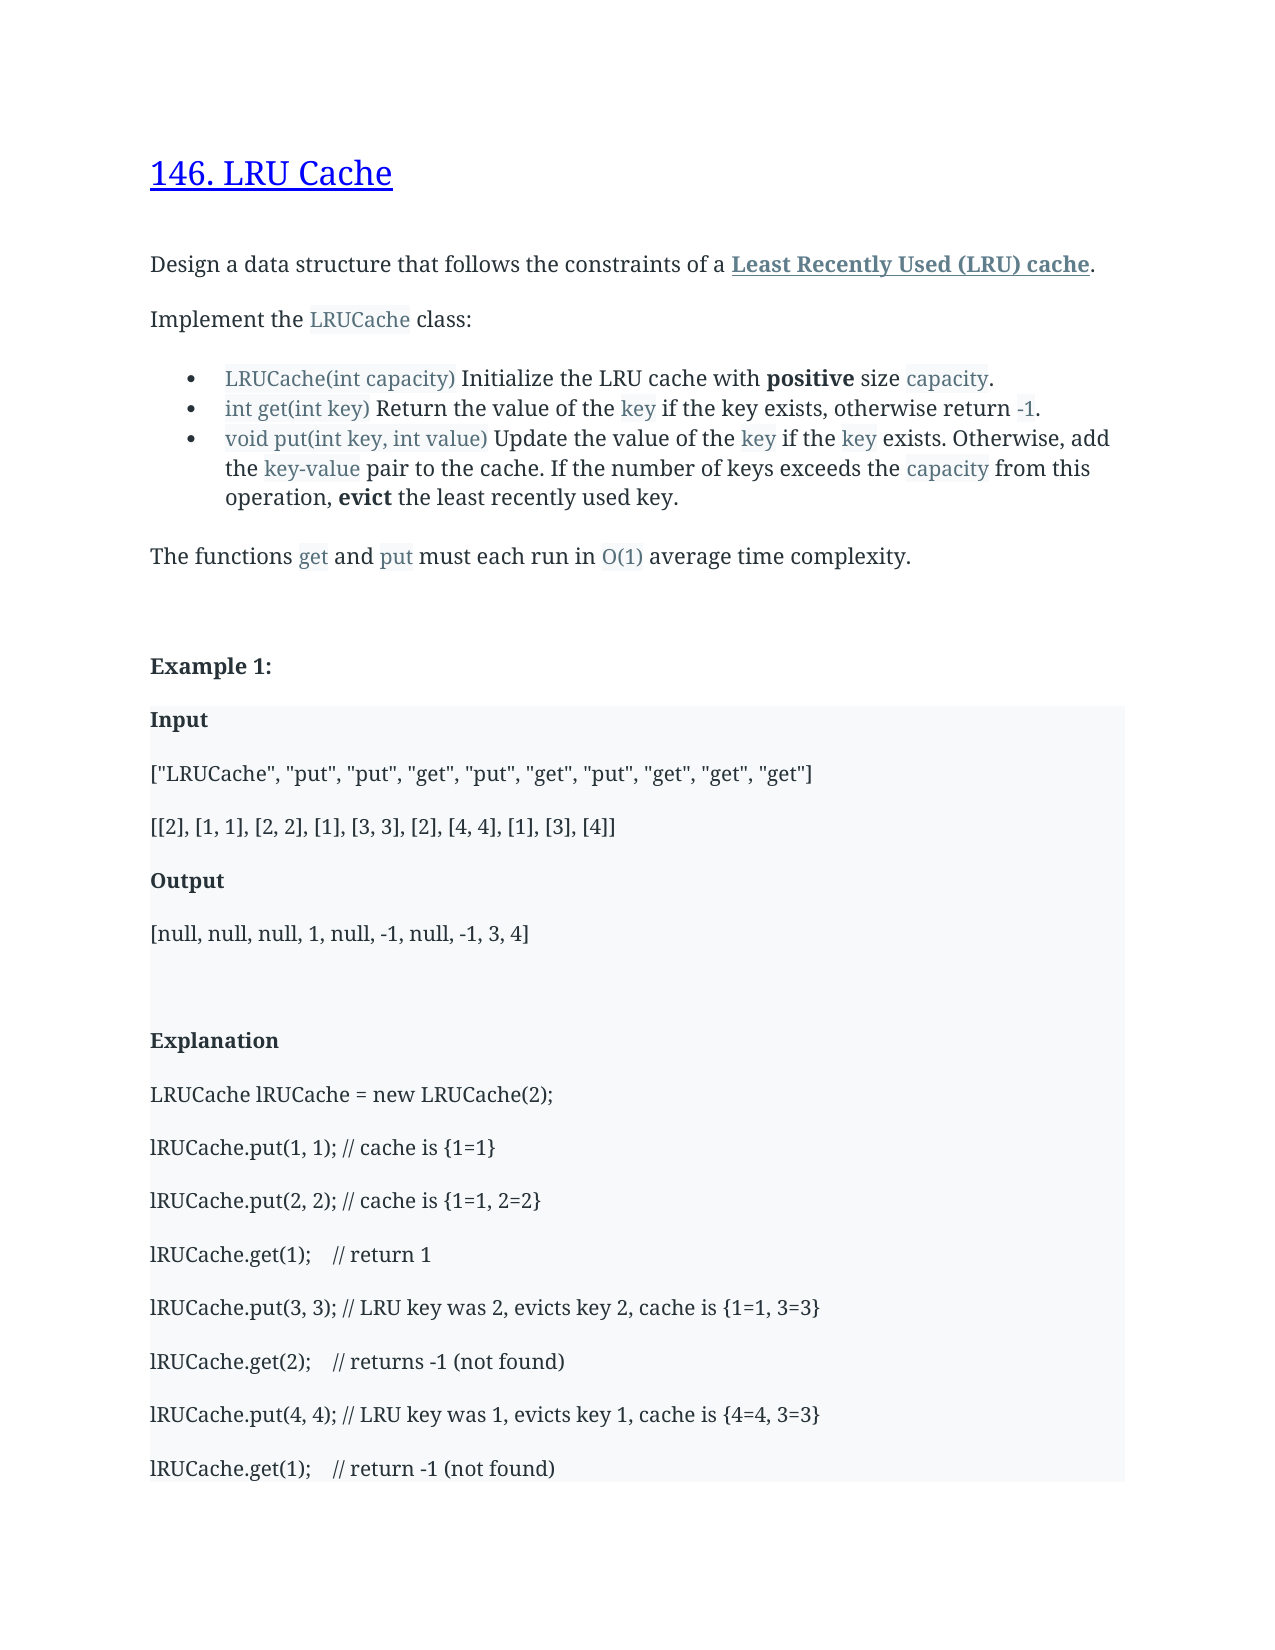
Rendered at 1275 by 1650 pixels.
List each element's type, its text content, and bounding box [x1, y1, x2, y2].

text lRUCache.get(1); // return -1 (not found) [150, 1454, 1125, 1482]
text lRUCache.put(2, 2); // cache is {1=1, 2=2} [150, 1187, 1125, 1215]
text [null, null, null, 1, null, -1, null, -1, 3, 4] [150, 919, 1125, 948]
text Implement the LRUCache class: [150, 304, 1125, 334]
text lRUCache.get(2); // returns -1 (not found) [150, 1347, 1125, 1375]
subtitle 146. LRU Cache [150, 150, 1125, 195]
text ["LRUCache", "put", "put", "get", "put", "get", "put", "get", "get", "get"] [150, 759, 1125, 787]
text lRUCache.put(4, 4); // LRU key was 1, evicts key 1, cache is {4=4, 3=3} [150, 1400, 1125, 1429]
text lRUCache.put(1, 1); // cache is {1=1} [150, 1133, 1125, 1162]
text lRUCache.put(3, 3); // LRU key was 2, evicts key 2, cache is {1=1, 3=3} [150, 1293, 1125, 1322]
list LRUCache(int capacity) Initialize the LRU cache with positive size capacity. [187, 363, 1125, 393]
text Explanation [150, 1026, 1125, 1055]
list void put(int key, int value) Update the value of the key if the key exists. Otherwise, add the key-value pair to the cache. If the number of keys exceeds the capacity from this operation, evict the least recently used key. [187, 423, 1125, 512]
text LRUCache lRUCache = new LRUCache(2); [150, 1080, 1125, 1108]
text Input [150, 706, 1125, 734]
text Design a data structure that follows the constraints of a Least Recently Used (LRU) cache. [150, 249, 1125, 279]
text Example 1: [150, 651, 1125, 681]
list int get(int key) Return the value of the key if the key exists, otherwise return -1. [187, 393, 1125, 423]
text lRUCache.get(1); // return 1 [150, 1240, 1125, 1268]
text [[2], [1, 1], [2, 2], [1], [3, 3], [2], [4, 4], [1], [3], [4]] [150, 812, 1125, 841]
text The functions get and put must each run in O(1) average time complexity. [150, 541, 1125, 571]
text Output [150, 866, 1125, 894]
